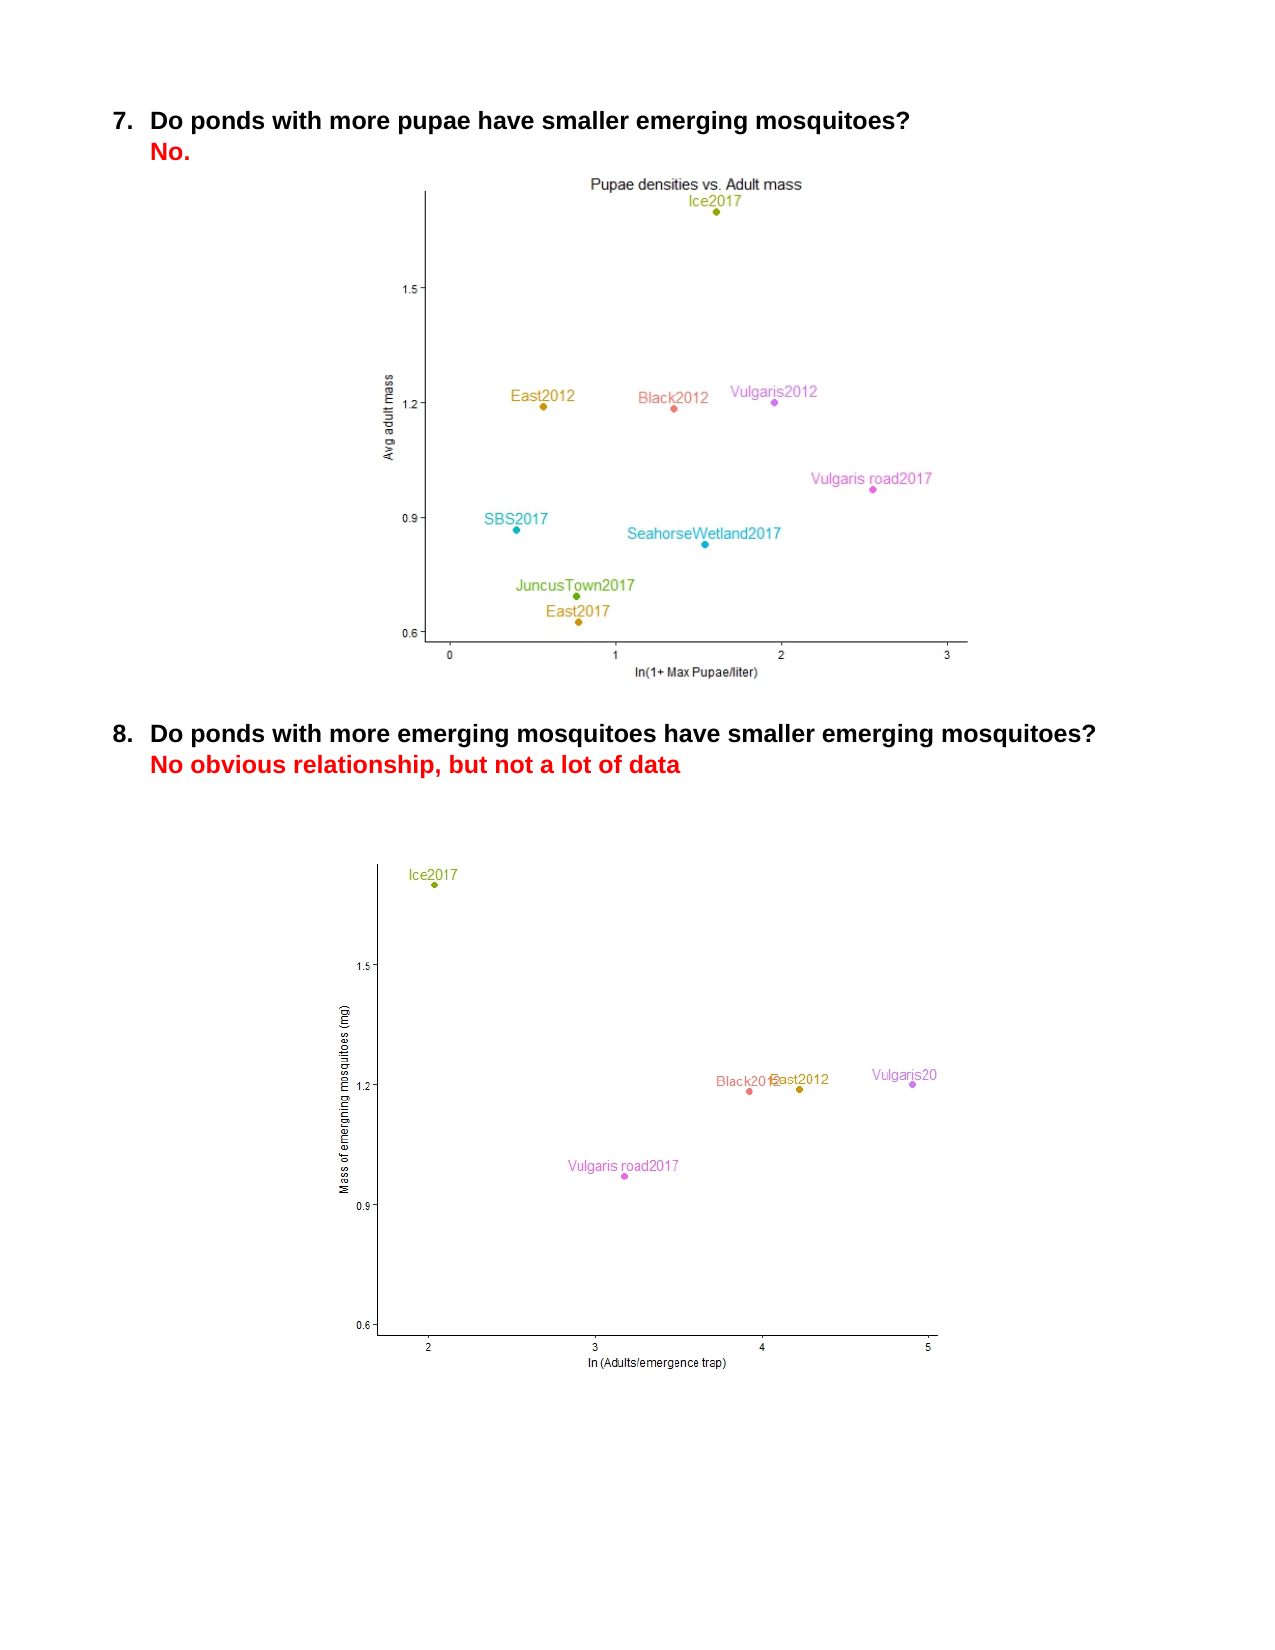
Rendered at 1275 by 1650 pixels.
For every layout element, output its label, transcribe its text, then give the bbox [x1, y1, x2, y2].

list No. [150, 137, 1200, 166]
list Do ponds with more pupae have smaller emerging mosquitoes? [112, 106, 1200, 135]
picture [330, 845, 945, 1376]
list Do ponds with more emerging mosquitoes have smaller emerging mosquitoes? [112, 719, 1200, 748]
list No obvious relationship, but not a lot of data [150, 750, 1200, 779]
picture [374, 168, 976, 687]
